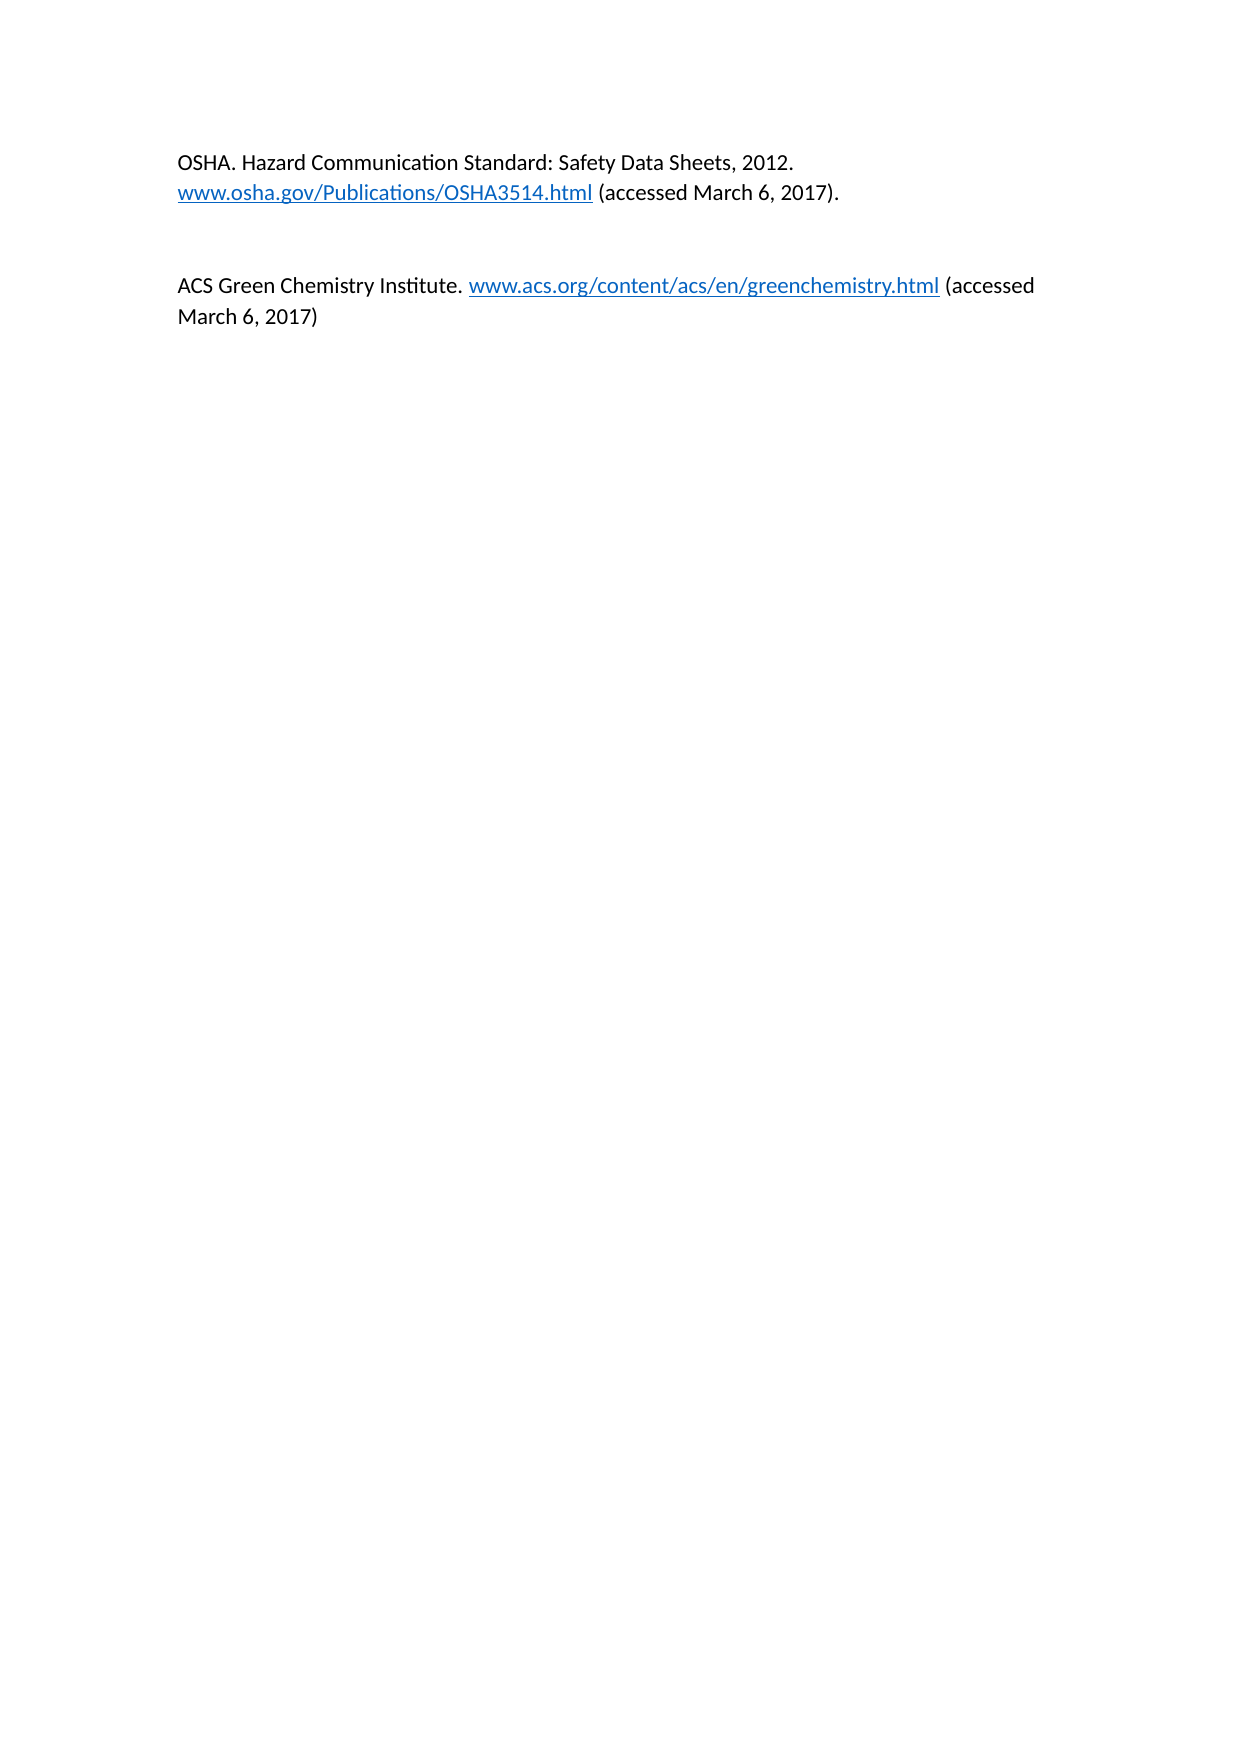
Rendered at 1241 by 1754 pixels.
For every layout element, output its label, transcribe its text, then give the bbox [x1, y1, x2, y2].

text OSHA. Hazard Communication Standard: Safety Data Sheets, 2012. www.osha.gov/Publications/OSHA3514.html (accessed March 6, 2017). [177, 148, 1063, 206]
text ACS Green Chemistry Institute. www.acs.org/content/acs/en/greenchemistry.html (accessed March 6, 2017) [177, 272, 1063, 330]
